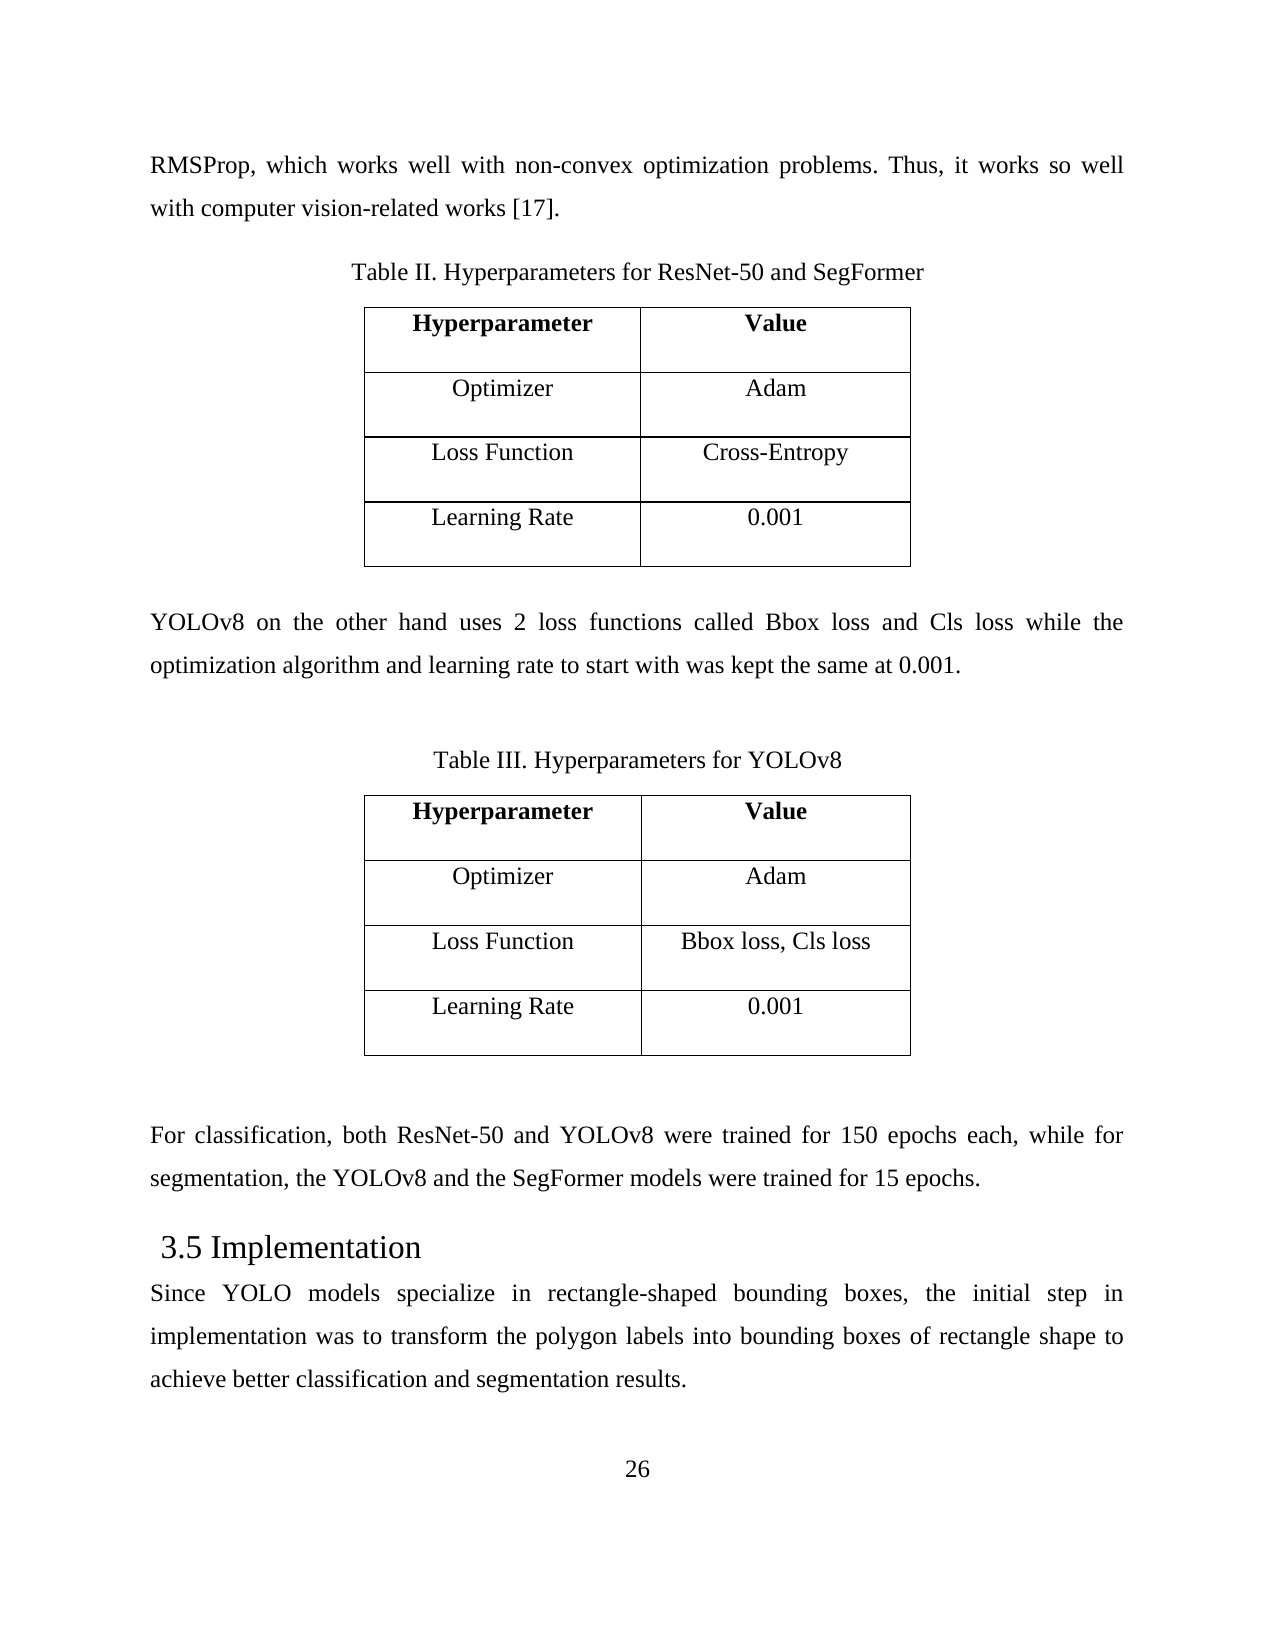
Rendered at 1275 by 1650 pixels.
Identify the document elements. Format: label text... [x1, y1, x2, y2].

table_cell Loss Function [365, 438, 640, 501]
text YOLOv8 on the other hand uses 2 loss functions called Bbox loss and Cls loss while the optimization algorithm and learning rate to start with was kept the same at 0.001. [150, 607, 1125, 679]
table_header Value [642, 796, 910, 860]
table_cell Bbox loss, Cls loss [642, 926, 910, 990]
table_cell Learning Rate [365, 991, 641, 1055]
table_cell Learning Rate [365, 503, 640, 566]
table_cell Optimizer [365, 373, 640, 436]
subtitle 3.5 Implementation [150, 1227, 1125, 1265]
table_cell Loss Function [365, 926, 641, 990]
table_header Hyperparameter [365, 308, 640, 372]
table_cell 0.001 [641, 503, 910, 566]
table_header Hyperparameter [365, 796, 641, 860]
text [150, 150, 1125, 222]
text Since YOLO models specialize in rectangle-shaped bounding boxes, the initial step in implementation was to transform the polygon labels into bounding boxes of rectangle shape to achieve better classification and segmentation results. [150, 1278, 1125, 1393]
table_cell Optimizer [365, 861, 641, 925]
text Table III. Hyperparameters for YOLOv8 [150, 746, 1125, 774]
text Table II. Hyperparameters for ResNet-50 and SegFormer [150, 257, 1125, 286]
table_cell Adam [641, 373, 910, 436]
table_cell 0.001 [642, 991, 910, 1055]
table_header Value [641, 308, 910, 372]
text For classification, both ResNet-50 and YOLOv8 were trained for 150 epochs each, while for segmentation, the YOLOv8 and the SegFormer models were trained for 15 epochs. [150, 1120, 1125, 1192]
table_cell Cross-Entropy [641, 438, 910, 501]
table_cell Adam [642, 861, 910, 925]
